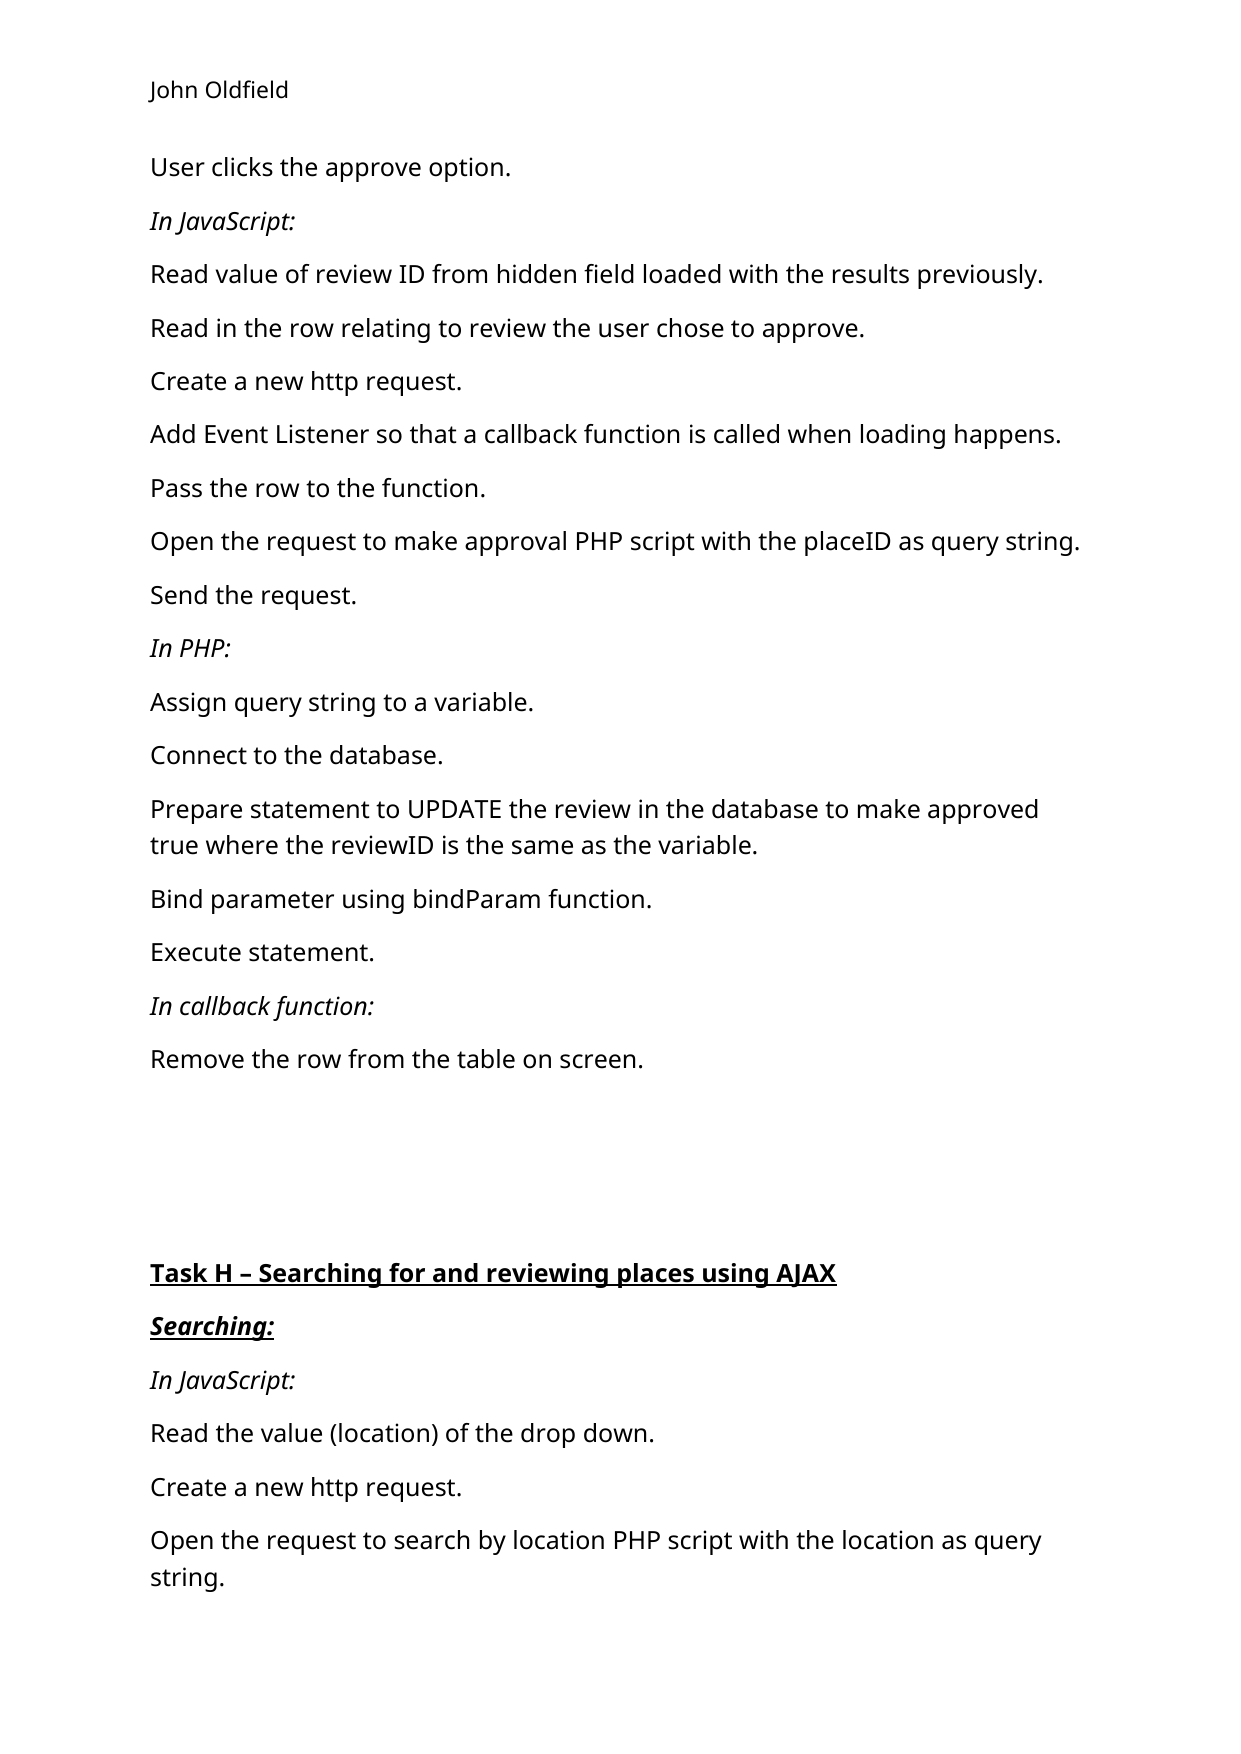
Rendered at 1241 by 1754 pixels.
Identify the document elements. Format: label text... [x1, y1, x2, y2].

text User clicks the approve option. [150, 150, 1090, 184]
text In PHP: [150, 631, 1090, 665]
text Remove the row from the table on screen. [150, 1042, 1090, 1076]
text Read in the row relating to review the user chose to approve. [150, 310, 1090, 344]
text Create a new http request. [150, 1469, 1090, 1503]
text Execute statement. [150, 935, 1090, 969]
text Read value of review ID from hidden field loaded with the results previously. [150, 257, 1090, 291]
text Searching: [150, 1309, 1090, 1343]
text In callback function: [150, 988, 1090, 1022]
text Create a new http request. [150, 364, 1090, 398]
text Connect to the database. [150, 738, 1090, 772]
text Pass the row to the function. [150, 471, 1090, 505]
text Add Event Listener so that a callback function is called when loading happens. [150, 417, 1090, 451]
text Task H – Searching for and reviewing places using AJAX [150, 1256, 1090, 1289]
text Assign query string to a variable. [150, 684, 1090, 718]
text Open the request to make approval PHP script with the placeID as query string. [150, 524, 1090, 558]
text Prepare statement to UPDATE the review in the database to make approved true where the reviewID is the same as the variable. [150, 791, 1090, 862]
text In JavaScript: [150, 1362, 1090, 1396]
text Send the request. [150, 577, 1090, 612]
text Bind parameter using bindParam function. [150, 881, 1090, 916]
text In JavaScript: [150, 203, 1090, 237]
text Read the value (location) of the drop down. [150, 1416, 1090, 1450]
text Open the request to search by location PHP script with the location as query string. [150, 1523, 1090, 1593]
